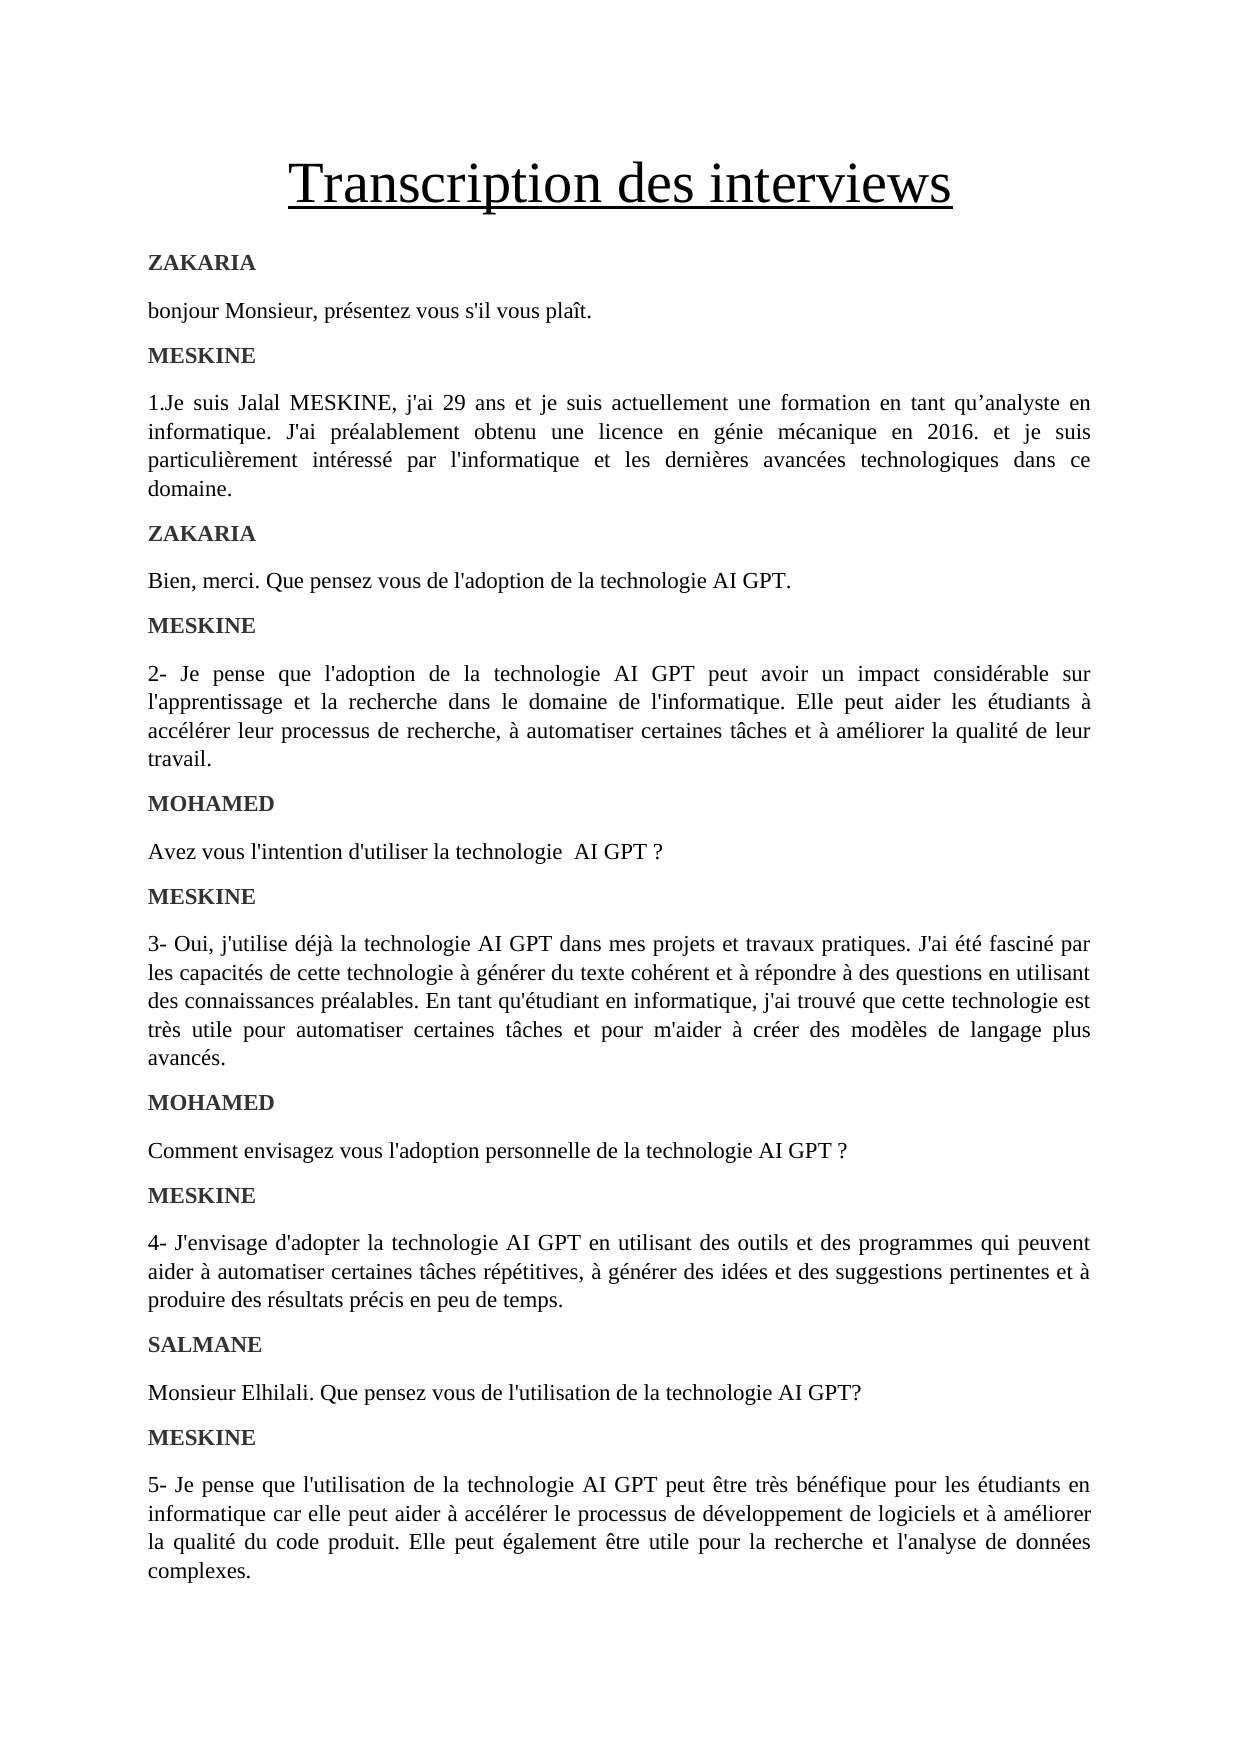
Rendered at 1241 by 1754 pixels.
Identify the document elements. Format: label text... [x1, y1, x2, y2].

subtitle MESKINE [148, 1182, 1093, 1208]
subtitle SALMANE [148, 1331, 1093, 1358]
text Comment envisagez vous l'adoption personnelle de la technologie AI GPT ? [148, 1137, 1093, 1163]
text 3- Oui, j'utilise déjà la technologie AI GPT dans mes projets et travaux pratiques. J'ai été fasciné par les capacités de cette technologie à générer du texte cohérent et à répondre à des questions en utilisant des connaissances préalables. En tant qu'étudiant en informatique, j'ai trouvé que cette technologie est très utile pour automatiser certaines tâches et pour m'aider à créer des modèles de langage plus avancés. [148, 930, 1093, 1071]
text bonjour Monsieur, présentez vous s'il vous plaît. [148, 297, 1093, 323]
text 2- Je pense que l'adoption de la technologie AI GPT peut avoir un impact considérable sur l'apprentissage et la recherche dans le domaine de l'informatique. Elle peut aider les étudiants à accélérer leur processus de recherche, à automatiser certaines tâches et à améliorer la qualité de leur travail. [148, 660, 1093, 772]
subtitle MESKINE [148, 1424, 1093, 1450]
text 4- J'envisage d'adopter la technologie AI GPT en utilisant des outils et des programmes qui peuvent aider à automatiser certaines tâches répétitives, à générer des idées et des suggestions pertinentes et à produire des résultats précis en peu de temps. [148, 1229, 1093, 1313]
text Monsieur Elhilali. Que pensez vous de l'utilisation de la technologie AI GPT? [148, 1379, 1093, 1405]
subtitle ZAKARIA [148, 520, 1093, 546]
subtitle MESKINE [148, 612, 1093, 639]
text Avez vous l'intention d'utiliser la technologie AI GPT ? [148, 838, 1093, 864]
title Transcription des interviews [148, 148, 1093, 215]
subtitle ZAKARIA [148, 249, 1093, 276]
text Bien, merci. Que pensez vous de l'adoption de la technologie AI GPT. [148, 567, 1093, 594]
text 1.Je suis Jalal MESKINE, j'ai 29 ans et je suis actuellement une formation en tant qu’analyste en informatique. J'ai préalablement obtenu une licence en génie mécanique en 2016. et je suis particulièrement intéressé par l'informatique et les dernières avancées technologiques dans ce domaine. [148, 389, 1093, 501]
subtitle MESKINE [148, 342, 1093, 368]
subtitle MOHAMED [148, 1089, 1093, 1116]
text 5- Je pense que l'utilisation de la technologie AI GPT peut être très bénéfique pour les étudiants en informatique car elle peut aider à accélérer le processus de développement de logiciels et à améliorer la qualité du code produit. Elle peut également être utile pour la recherche et l'analyse de données complexes. [148, 1471, 1093, 1583]
subtitle MESKINE [148, 883, 1093, 909]
subtitle MOHAMED [148, 790, 1093, 817]
